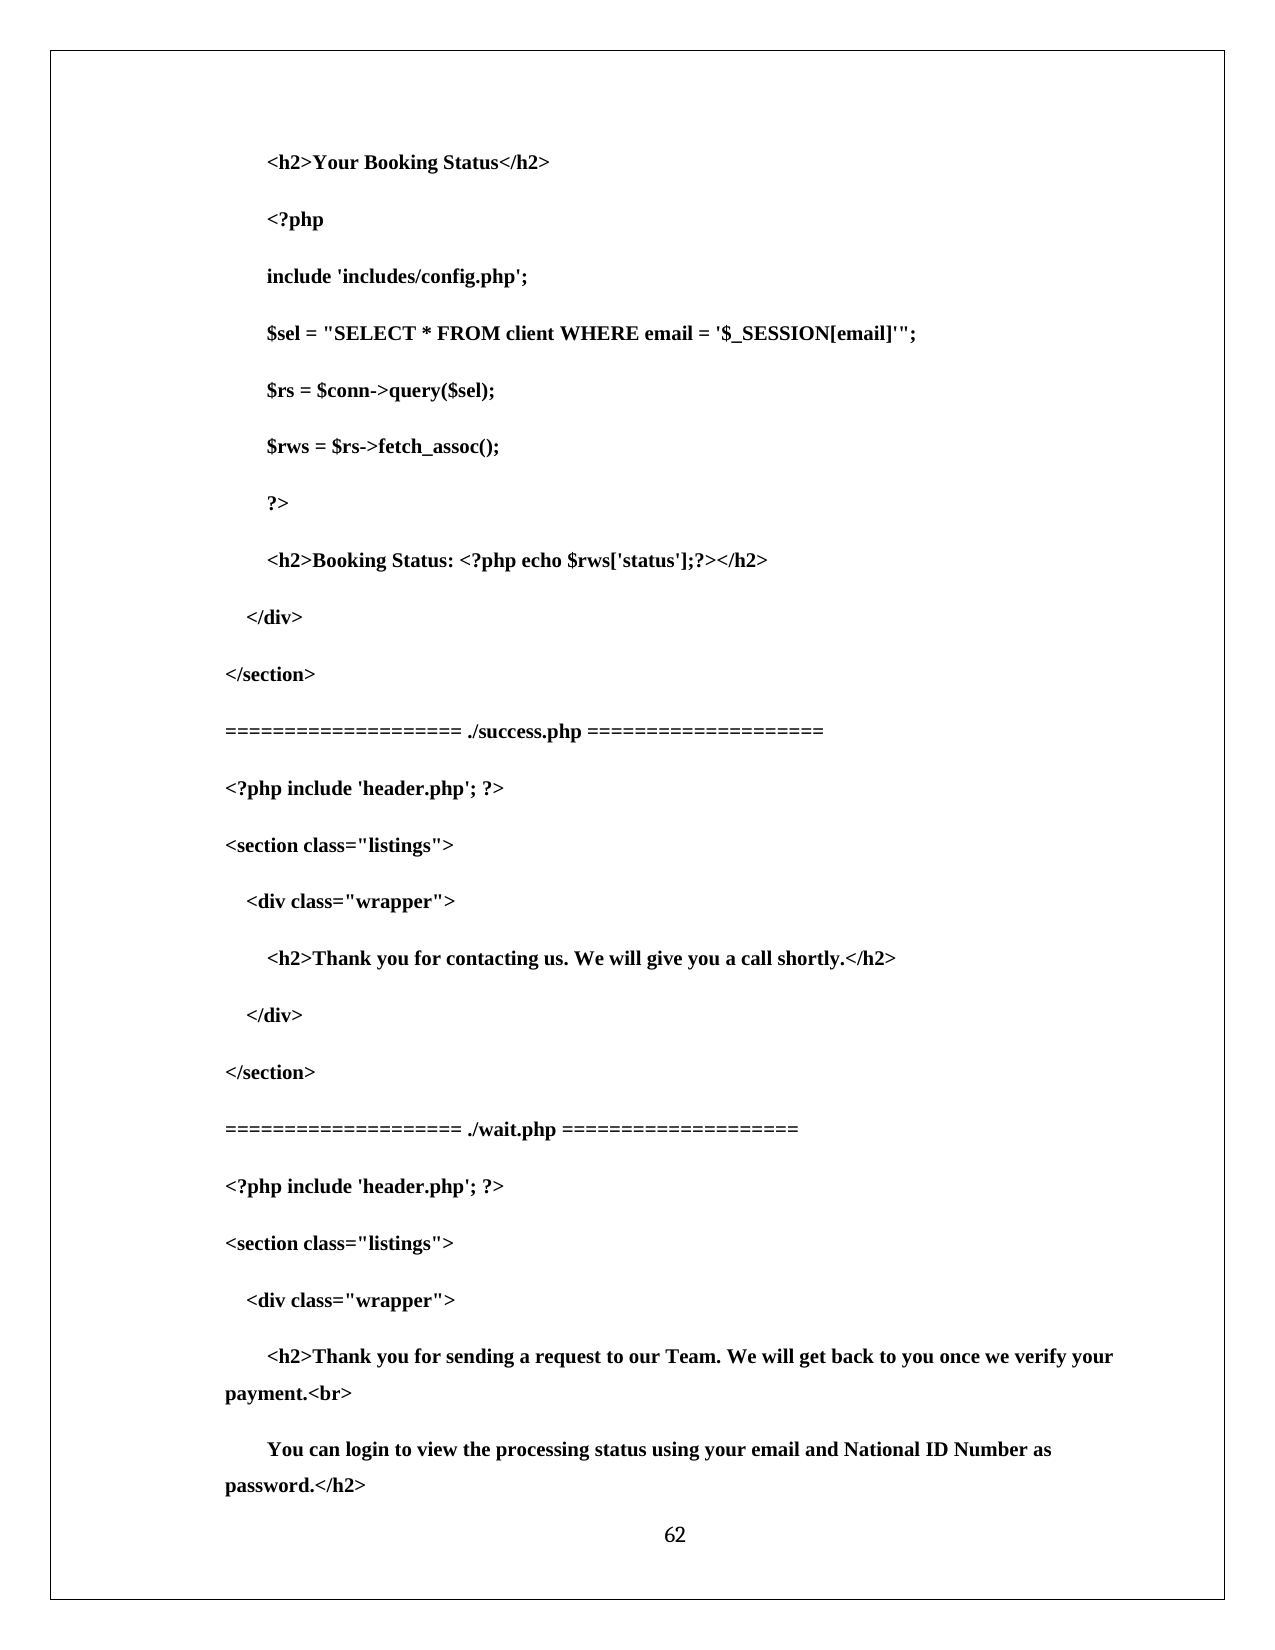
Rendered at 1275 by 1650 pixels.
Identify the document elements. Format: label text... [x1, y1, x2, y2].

text </section> [225, 1060, 1125, 1084]
text <h2>Your Booking Status</h2> [225, 150, 1125, 174]
text </section> [225, 662, 1125, 686]
text <?php [225, 207, 1125, 231]
text <?php include 'header.php'; ?> [225, 776, 1125, 800]
text ?> [225, 491, 1125, 515]
text <div class="wrapper"> [225, 1287, 1125, 1312]
text <h2>Thank you for sending a request to our Team. We will get back to you once we verify your payment.<br> [225, 1344, 1125, 1404]
text include 'includes/config.php'; [225, 264, 1125, 288]
text <h2>Thank you for contacting us. We will give you a call shortly.</h2> [225, 946, 1125, 970]
text $rs = $conn->query($sel); [225, 377, 1125, 402]
text <section class="listings"> [225, 1231, 1125, 1255]
text <h2>Booking Status: <?php echo $rws['status'];?></h2> [225, 548, 1125, 572]
text <?php include 'header.php'; ?> [225, 1174, 1125, 1198]
text $rws = $rs->fetch_assoc(); [225, 434, 1125, 458]
text <section class="listings"> [225, 832, 1125, 857]
text ==================== ./success.php ==================== [225, 719, 1125, 743]
text <div class="wrapper"> [225, 889, 1125, 913]
text </div> [225, 605, 1125, 629]
text </div> [225, 1003, 1125, 1027]
text $sel = "SELECT * FROM client WHERE email = '$_SESSION[email]'"; [225, 321, 1125, 345]
text You can login to view the processing status using your email and National ID Number as password.</h2> [225, 1437, 1125, 1497]
text ==================== ./wait.php ==================== [225, 1117, 1125, 1141]
